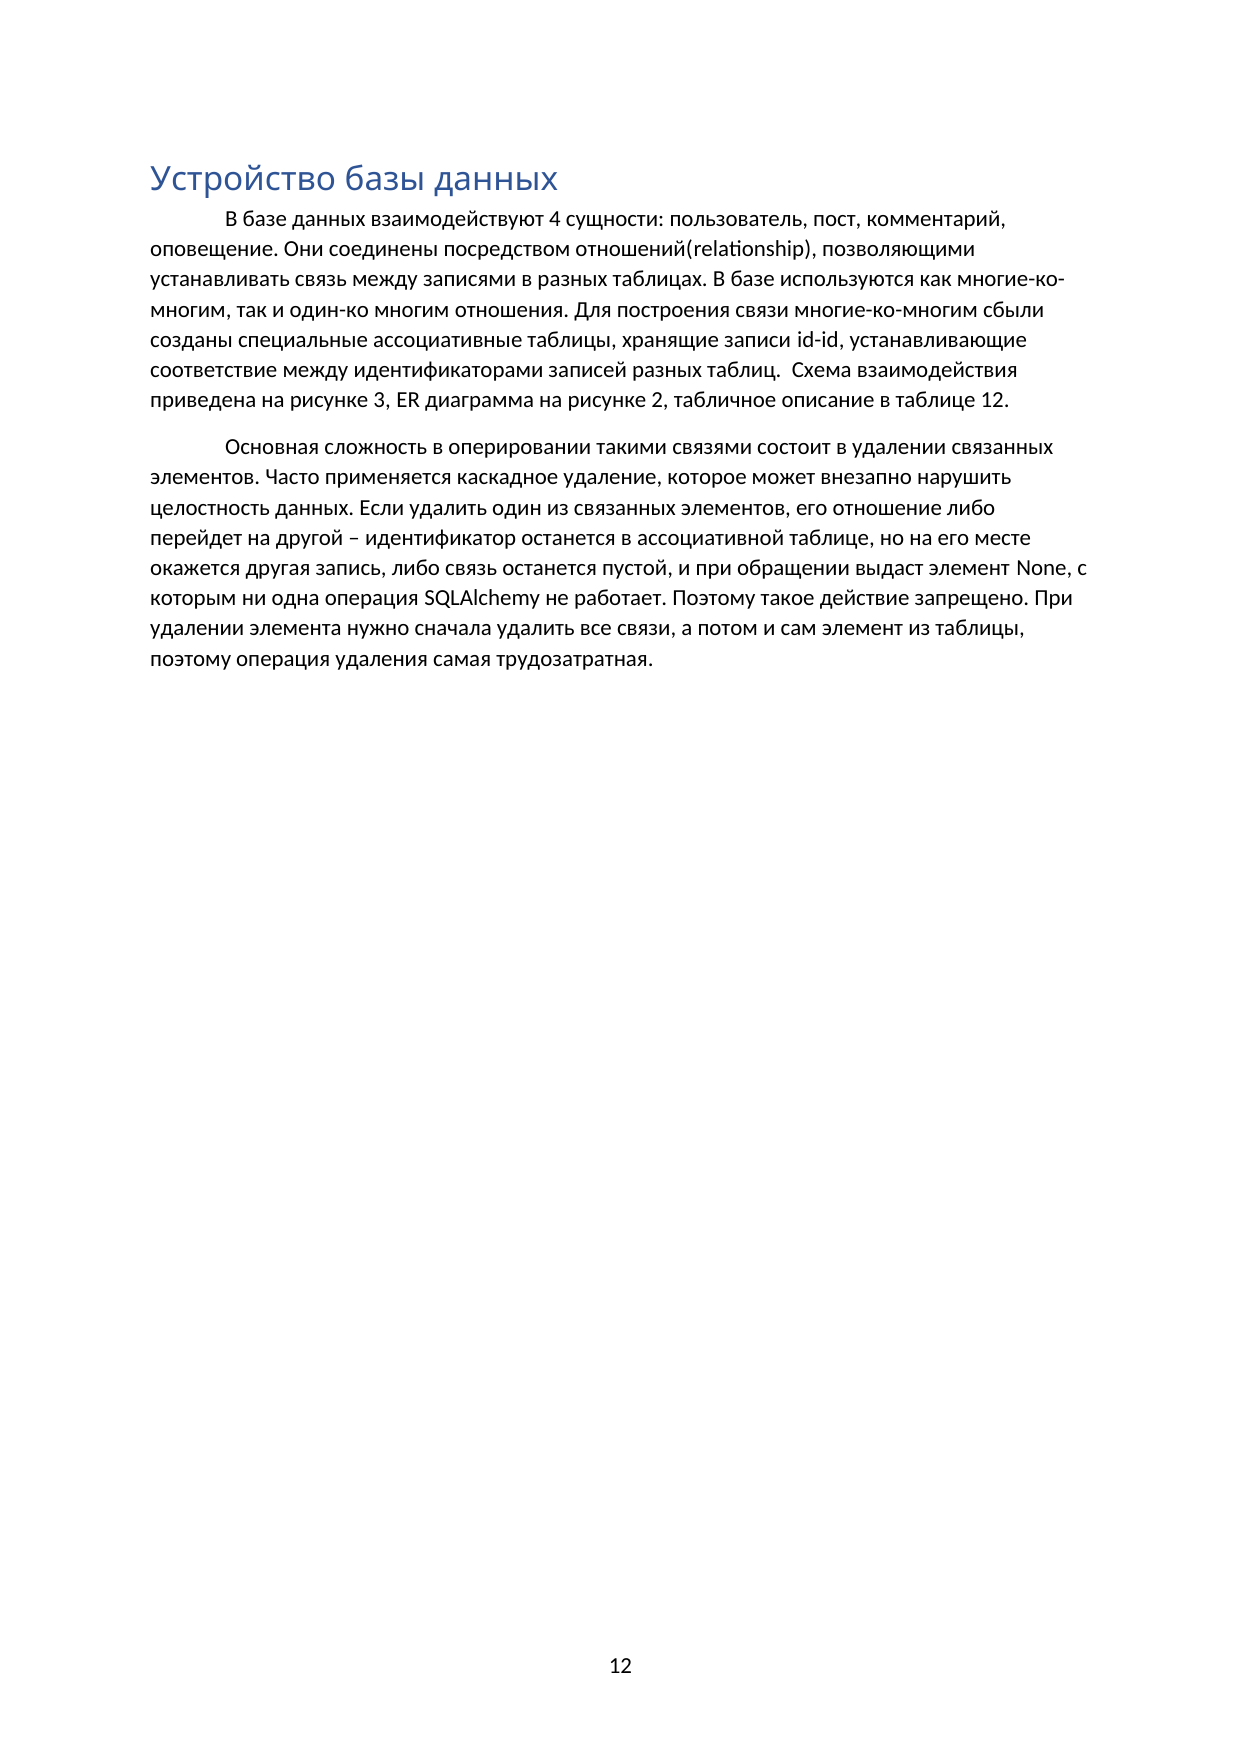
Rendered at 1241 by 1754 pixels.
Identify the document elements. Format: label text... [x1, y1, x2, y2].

text В базе данных взаимодействуют 4 сущности: пользователь, пост, комментарий, оповещение. Они соединены посредством отношений(relationship), позволяющими устанавливать связь между записями в разных таблицах. В базе используются как многие-ко-многим, так и один-ко многим отношения. Для построения связи многие-ко-многим сбыли созданы специальные ассоциативные таблицы, хранящие записи id-id, устанавливающие соответствие между идентификаторами записей разных таблиц. Схема взаимодействия приведена на рисунке 3, ER диаграмма на рисунке 2, табличное описание в таблице 12. [150, 204, 1090, 413]
text Основная сложность в оперировании такими связями состоит в удалении связанных элементов. Часто применяется каскадное удаление, которое может внезапно нарушить целостность данных. Если удалить один из связанных элементов, его отношение либо перейдет на другой – идентификатор останется в ассоциативной таблице, но на его месте окажется другая запись, либо связь останется пустой, и при обращении выдаст элемент None, с которым ни одна операция SQLAlchemy не работает. Поэтому такое действие запрещено. При удалении элемента нужно сначала удалить все связи, а потом и сам элемент из таблицы, поэтому операция удаления самая трудозатратная. [150, 432, 1090, 672]
subtitle Устройство базы данных [150, 155, 1090, 201]
